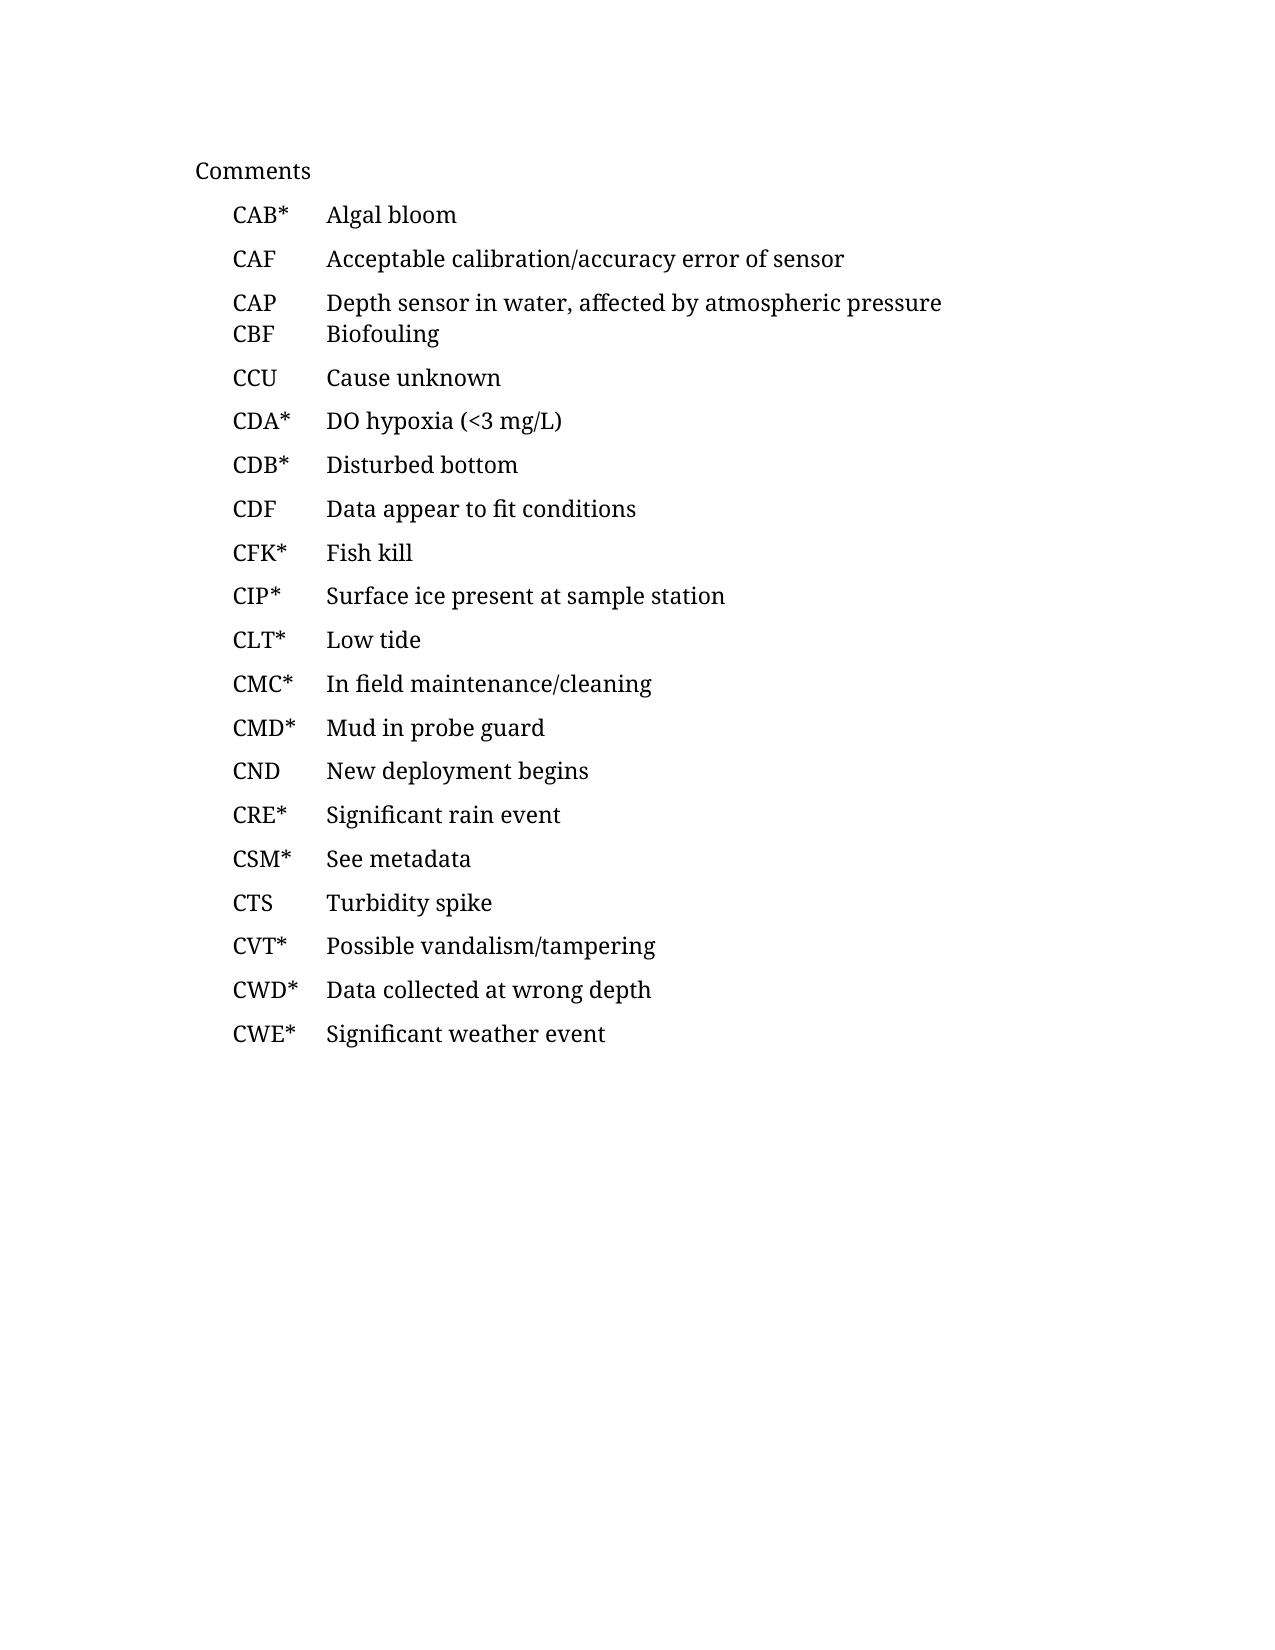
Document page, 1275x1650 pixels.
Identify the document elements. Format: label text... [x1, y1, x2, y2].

text CMC* In field maintenance/cleaning [195, 668, 1080, 699]
text CSM* See metadata [195, 843, 1080, 874]
text CLT* Low tide [195, 624, 1080, 655]
text CTS Turbidity spike [195, 886, 1080, 918]
text CAF Acceptable calibration/accuracy error of sensor [195, 243, 1080, 274]
text CCU Cause unknown [195, 361, 1080, 393]
text CIP * Surface ice present at sample station [195, 580, 1080, 611]
text CDA* DO hypoxia (<3 mg/L) [195, 405, 1080, 436]
text CBF Biofouling [195, 318, 1080, 349]
text CDF Data appear to fit conditions [195, 493, 1080, 524]
text CAP Depth sensor in water, affected by atmospheric pressure [195, 286, 1155, 318]
text CAB* Algal bloom [195, 199, 1080, 230]
text CND New deployment begins [195, 755, 1080, 786]
text CMD* Mud in probe guard [195, 711, 1080, 743]
text CWD* Data collected at wrong depth [195, 974, 1080, 1005]
text Comments [195, 155, 1080, 186]
text CFK* Fish kill [195, 536, 1080, 568]
text CVT* Possible vandalism/tampering [195, 930, 1080, 961]
text CDB* Disturbed bottom [195, 449, 1080, 480]
text CWE* Significant weather event [195, 1018, 1080, 1049]
text CRE* Significant rain event [195, 799, 1080, 830]
